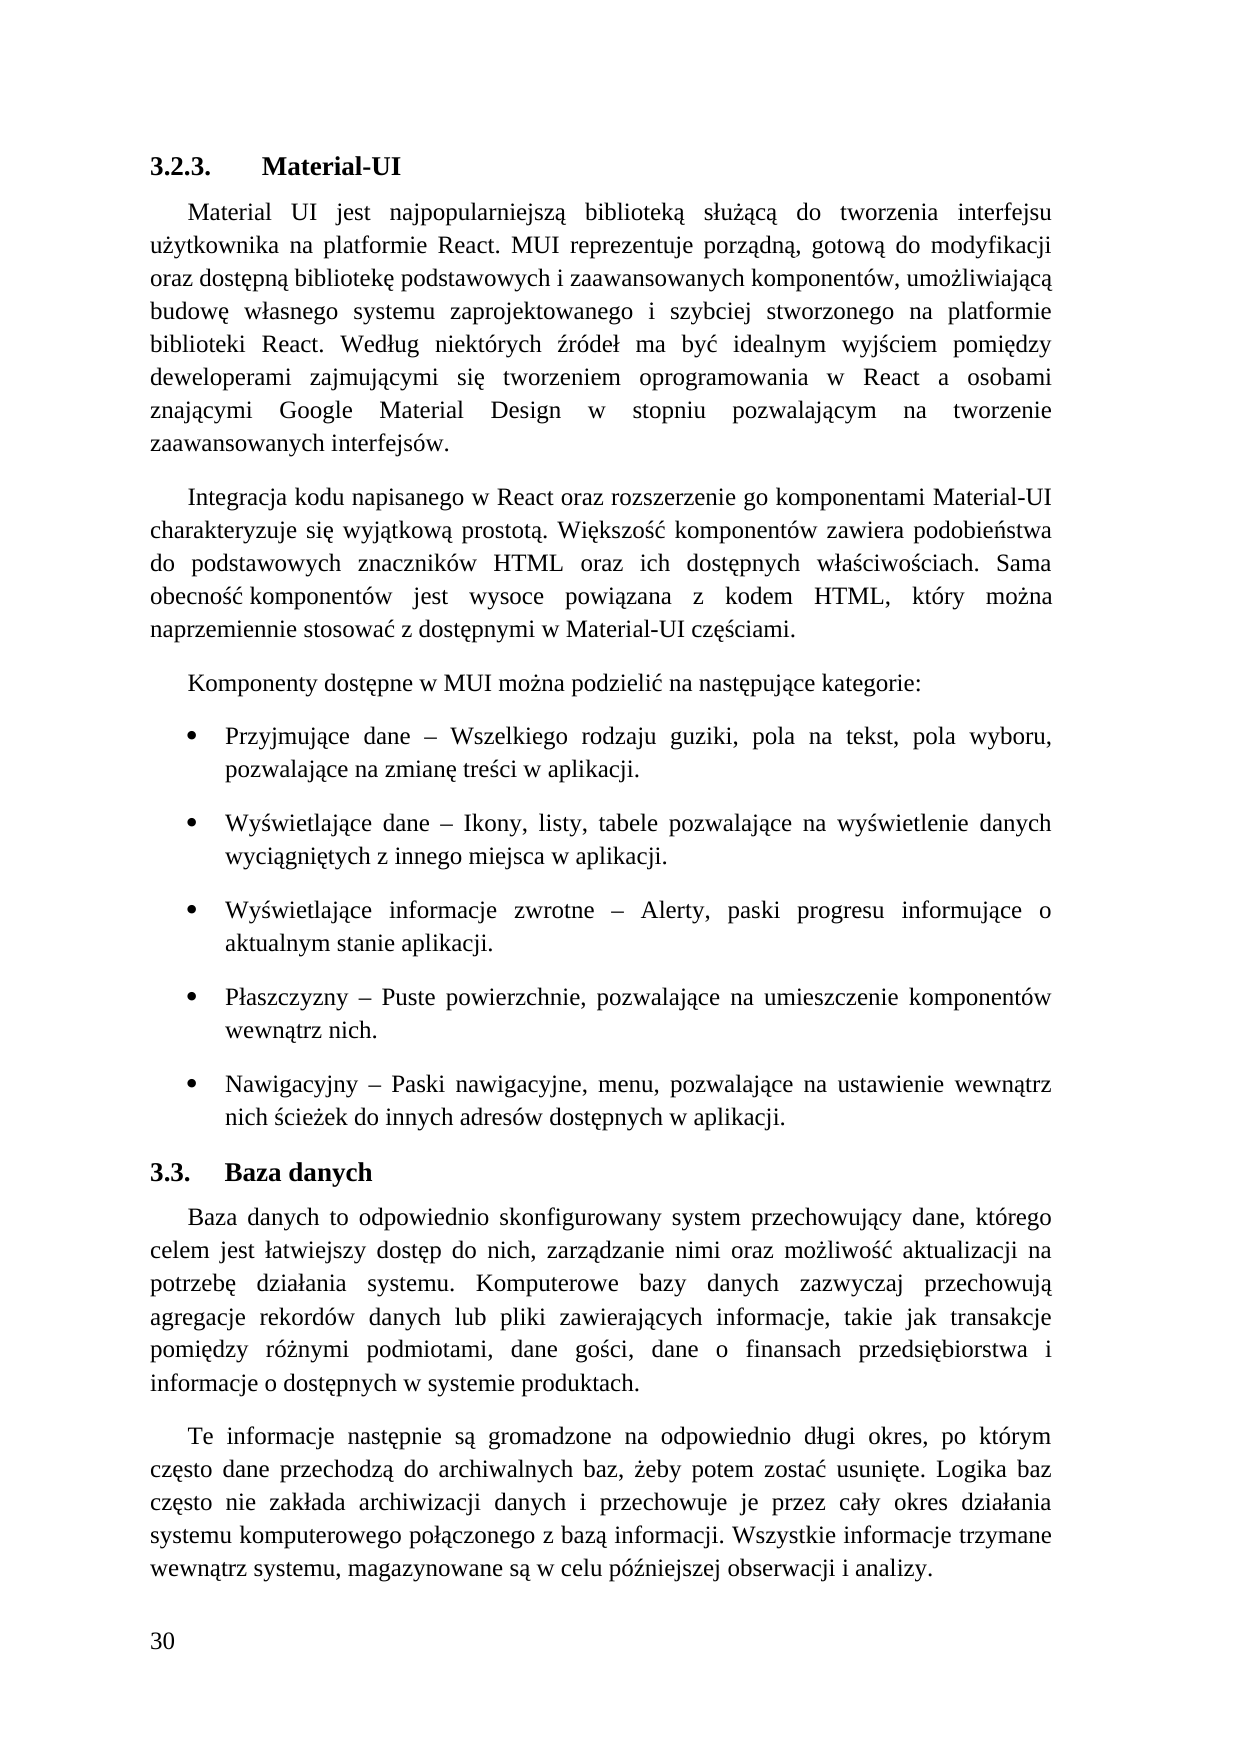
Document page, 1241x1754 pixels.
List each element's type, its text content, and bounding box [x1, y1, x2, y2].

list Nawigacyjny – Paski nawigacyjne, menu, pozwalające na ustawienie wewnątrz nich ścieżek do innych adresów dostępnych w aplikacji. [187, 1069, 1053, 1131]
list Baza danych [150, 1156, 1053, 1187]
list Przyjmujące dane – Wszelkiego rodzaju guziki, pola na tekst, pola wyboru, pozwalające na zmianę treści w aplikacji. [187, 721, 1053, 783]
text Material UI jest najpopularniejszą biblioteką służącą do tworzenia interfejsu użytkownika na platformie React. MUI reprezentuje porządną, gotową do modyfikacji oraz dostępną bibliotekę podstawowych i zaawansowanych komponentów, umożliwiającą budowę własnego systemu zaprojektowanego i szybciej stworzonego na platformie biblioteki React. Według niektórych źródeł ma być idealnym wyjściem pomiędzy deweloperami zajmującymi się tworzeniem oprogramowania w React a osobami znającymi Google Material Design w stopniu pozwalającym na tworzenie zaawansowanych interfejsów. [150, 197, 1053, 457]
list Wyświetlające dane – Ikony, listy, tabele pozwalające na wyświetlenie danych wyciągniętych z innego miejsca w aplikacji. [187, 808, 1053, 870]
list Płaszczyzny – Puste powierzchnie, pozwalające na umieszczenie komponentów wewnątrz nich. [187, 982, 1053, 1044]
text Integracja kodu napisanego w React oraz rozszerzenie go komponentami Material-UI charakteryzuje się wyjątkową prostotą. Większość komponentów zawiera podobieństwa do podstawowych znaczników HTML oraz ich dostępnych właściwościach. Sama obecność komponentów jest wysoce powiązana z kodem HTML, który można naprzemiennie stosować z dostępnymi w Material-UI częściami. [150, 482, 1053, 642]
text Baza danych to odpowiednio skonfigurowany system przechowujący dane, którego celem jest łatwiejszy dostęp do nich, zarządzanie nimi oraz możliwość aktualizacji na potrzebę działania systemu. Komputerowe bazy danych zazwyczaj przechowują agregacje rekordów danych lub pliki zawierających informacje, takie jak transakcje pomiędzy różnymi podmiotami, dane gości, dane o finansach przedsiębiorstwa i informacje o dostępnych w systemie produktach. [150, 1202, 1053, 1396]
text Te informacje następnie są gromadzone na odpowiednio długi okres, po którym często dane przechodzą do archiwalnych baz, żeby potem zostać usunięte. Logika baz często nie zakłada archiwizacji danych i przechowuje je przez cały okres działania systemu komputerowego połączonego z bazą informacji. Wszystkie informacje trzymane wewnątrz systemu, magazynowane są w celu późniejszej obserwacji i analizy. [150, 1421, 1053, 1582]
list Wyświetlające informacje zwrotne – Alerty, paski progresu informujące o aktualnym stanie aplikacji. [187, 895, 1053, 957]
text Komponenty dostępne w MUI można podzielić na następujące kategorie: [150, 668, 1053, 696]
list Material-UI [150, 150, 1053, 181]
